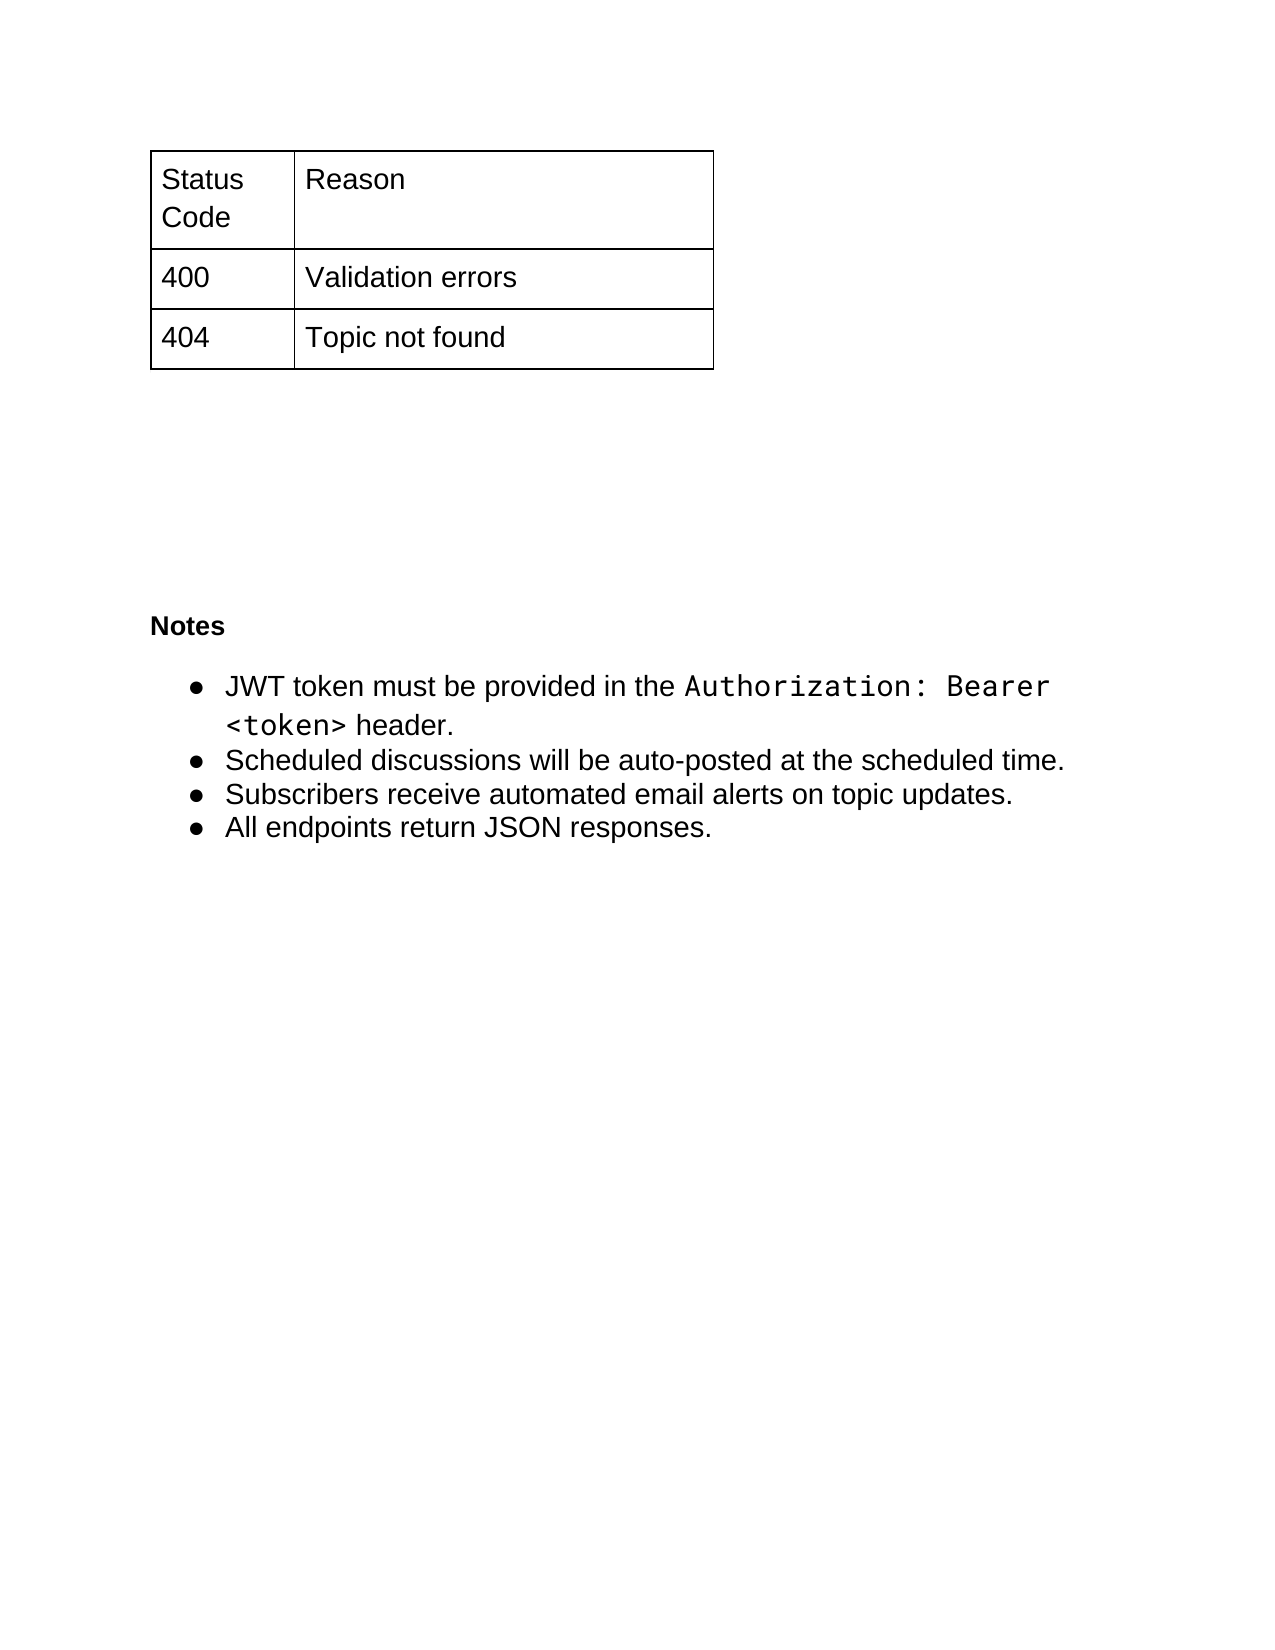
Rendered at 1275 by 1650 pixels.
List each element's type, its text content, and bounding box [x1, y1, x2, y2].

table_header Reason [295, 152, 713, 248]
subtitle Notes [150, 610, 1125, 641]
table_header Status Code [152, 152, 294, 248]
table_cell 404 [152, 310, 294, 368]
table_cell Validation errors [295, 250, 713, 308]
table_cell 400 [152, 250, 294, 308]
list JWT token must be provided in the Authorization: Bearer <token> header. [187, 666, 1125, 743]
list Scheduled discussions will be auto-posted at the scheduled time. [187, 743, 1125, 777]
list Subscribers receive automated email alerts on topic updates. [187, 777, 1125, 810]
list All endpoints return JSON responses. [187, 810, 1125, 844]
table_cell Topic not found [295, 310, 713, 368]
